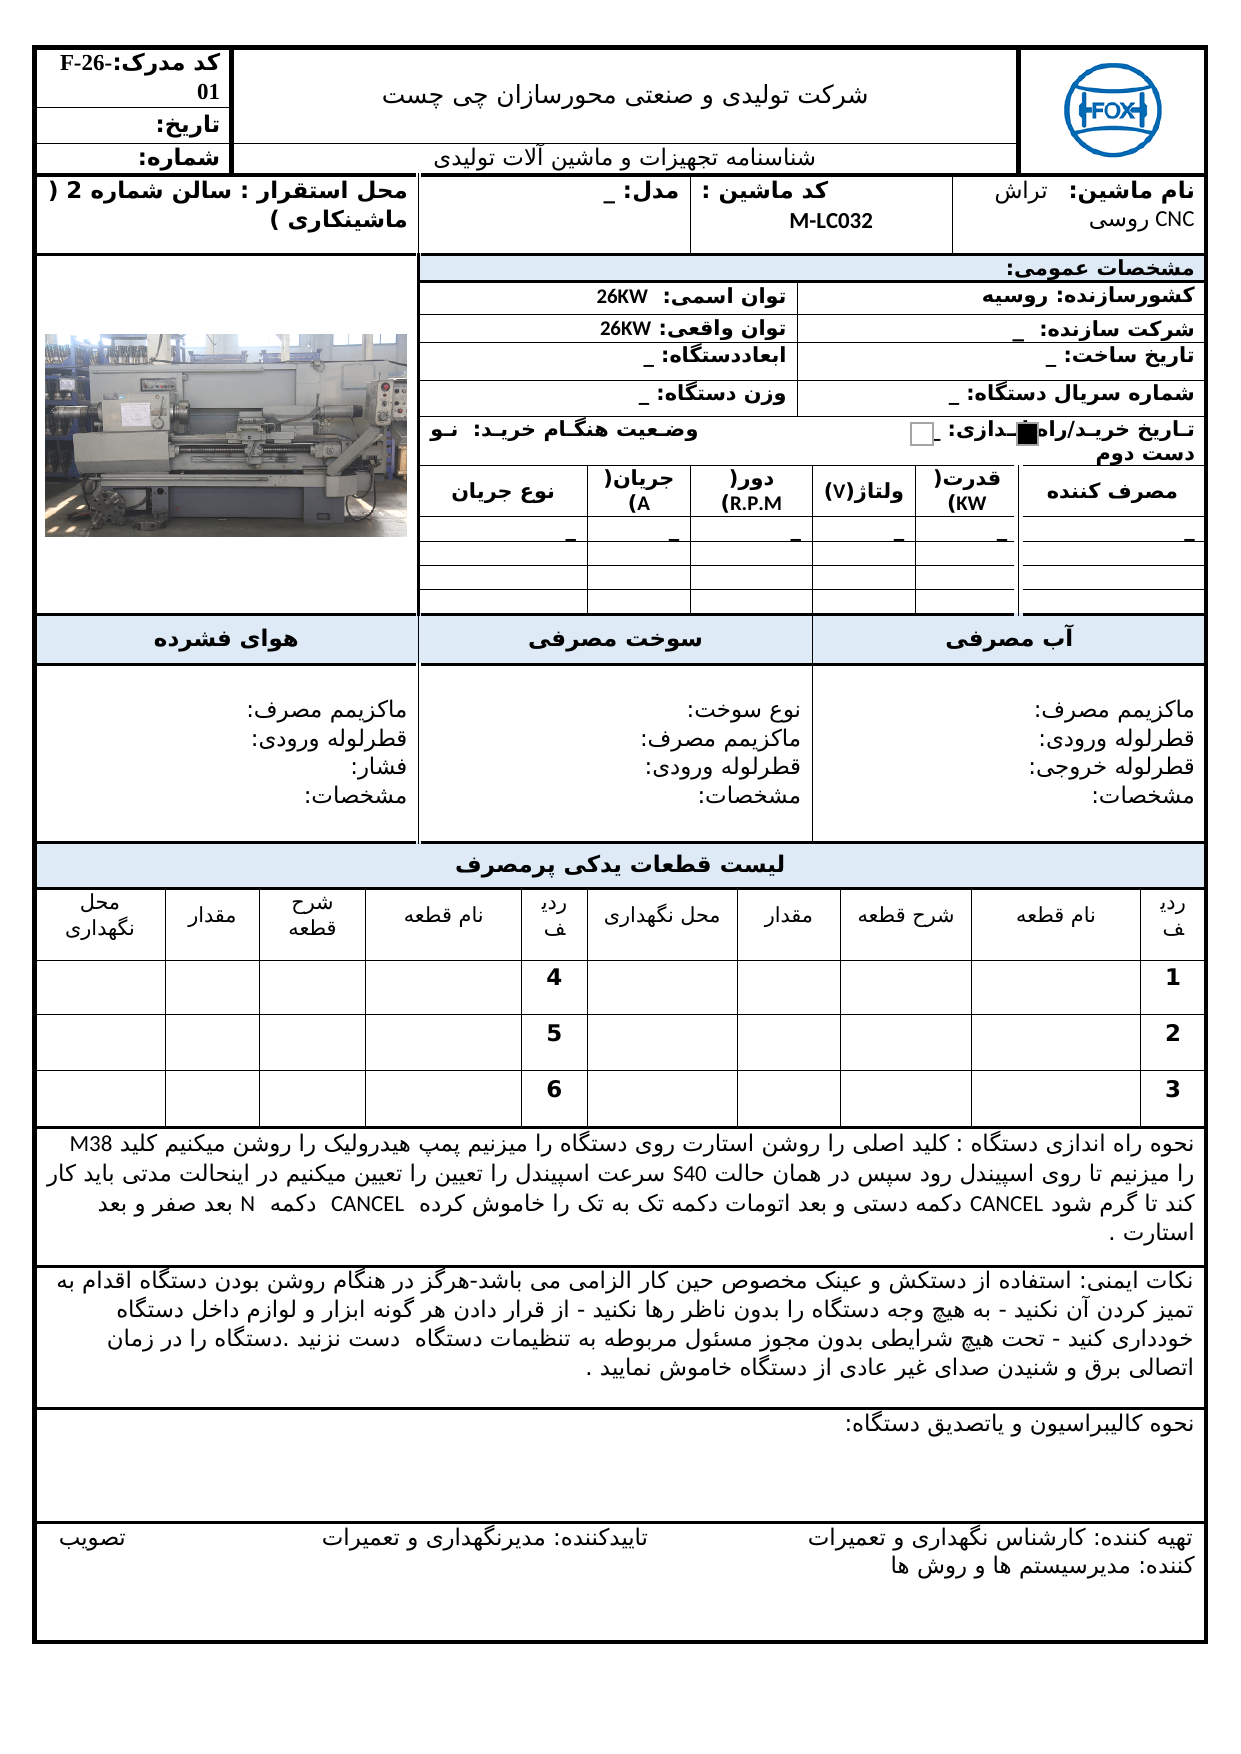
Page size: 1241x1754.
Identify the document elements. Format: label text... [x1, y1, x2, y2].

table_cell _ [420, 517, 587, 541]
table_cell [260, 961, 365, 1014]
table_cell _ [691, 517, 812, 541]
table_cell ولتاژ(V) [813, 466, 915, 516]
table_cell [691, 566, 812, 589]
table_cell [420, 590, 587, 613]
table_cell لیست قطعات یدکی پرمصرف [37, 841, 1204, 887]
table_cell شماره سریال دستگاه: _ [798, 381, 1204, 416]
table_cell نکات ایمنی: استفاده از دستکش و عینک مخصوص حین کار الزامی می باشد-هرگز در هنگام روشن بودن دستگاه اقدام به تمیز کردن آن نکنید - به هیچ وجه دستگاه را بدون ناظر رها نکنید - از قرار دادن هر گونه ابزار و لوازم داخل دستگاه خودداری کنید - تحت هیچ شرایطی بدون مجوز مسئول مربوطه به تنظیمات دستگاه دست نزنید .دستگاه را در زمان اتصالی برق و شنیدن صدای غیر عادی از دستگاه خاموش نمایید . [37, 1268, 1204, 1407]
table_cell محل استقرار : سالن شماره 2 ( ماشینکاری ) [37, 173, 418, 253]
table_cell 6 [522, 1071, 587, 1126]
table_cell _ [813, 517, 915, 541]
table_cell ماکزیمم مصرف: قطرلوله ورودی: قطرلوله خروجی: مشخصات: [813, 666, 1204, 841]
table_cell [260, 1015, 365, 1070]
table_cell [588, 1071, 737, 1126]
table_cell [813, 566, 915, 589]
table_cell [738, 1015, 840, 1070]
table_cell کشورسازنده: روسیه [798, 283, 1204, 314]
table_cell سوخت مصرفی [419, 613, 812, 663]
table_cell [972, 1015, 1140, 1070]
picture [45, 334, 407, 537]
table_cell تاریخ: [37, 108, 229, 143]
table_cell [691, 542, 812, 565]
table_cell مقدار [738, 890, 840, 959]
table_cell _ [1019, 516, 1204, 541]
table_cell نام ماشین: تراش CNC روسی [953, 177, 1204, 253]
table_cell [588, 1015, 737, 1070]
table_header کد مدرک:F-26-01 [37, 50, 229, 107]
table_cell [37, 961, 165, 1014]
table_cell آب مصرفی [813, 613, 1204, 663]
table_cell مقدار [166, 890, 259, 959]
table_cell نحوه کالیبراسیون و یاتصدیق دستگاه: [37, 1410, 1204, 1521]
table_cell توان اسمی: 26KW [420, 283, 797, 314]
table_cell [166, 961, 259, 1014]
table_cell [813, 542, 915, 565]
table_cell نحوه راه اندازی دستگاه : کلید اصلی را روشن استارت روی دستگاه را میزنیم پمپ هیدرولیک را روشن میکنیم کلید M38 را میزنیم تا روی اسپیندل رود سپس در همان حالت S40 سرعت اسپیندل را تعیین را تعیین میکنیم در اینحالت مدتی باید کار کند تا گرم شود CANCEL دکمه دستی و بعد اتومات دکمه تک به تک را خاموش کرده CANCEL دکمه N بعد صفر و بعد استارت . [37, 1129, 1204, 1264]
table_cell [813, 590, 915, 613]
table_cell _ [588, 517, 690, 541]
table_cell [420, 566, 587, 589]
table_cell [166, 1015, 259, 1070]
table_cell نوع جریان [420, 466, 587, 516]
table_cell 1 [1141, 961, 1204, 1014]
table_cell [841, 961, 971, 1014]
table_cell [366, 1015, 521, 1070]
table_cell [738, 1071, 840, 1126]
table_cell [1019, 589, 1204, 613]
table_cell [841, 1015, 971, 1070]
table_cell [916, 589, 1018, 613]
table_cell ابعاددستگاه: _ [420, 343, 797, 379]
table_cell [916, 541, 1018, 565]
table_cell نوع سوخت: ماکزیمم مصرف: قطرلوله ورودی: مشخصات: [419, 663, 812, 841]
table_cell 2 [1141, 1015, 1204, 1070]
table_cell _ [916, 516, 1018, 541]
table_cell [738, 961, 840, 1014]
table_cell جریان(A) [588, 466, 690, 516]
table_cell شماره: [37, 144, 229, 172]
table_cell شرکت سازنده: _ [798, 315, 1204, 342]
table_cell [37, 253, 417, 613]
table_cell [1019, 541, 1204, 565]
table_cell [972, 1071, 1140, 1126]
table_cell محل نگهداری [588, 890, 737, 959]
table_cell [366, 1071, 521, 1126]
table_cell [916, 565, 1018, 589]
table_cell مصرف کننده [1019, 465, 1204, 516]
table_cell محل نگهداری [37, 890, 165, 959]
table_cell 4 [522, 961, 587, 1014]
table_cell [166, 1071, 259, 1126]
table_cell [37, 1071, 165, 1126]
table_header شرکت تولیدی و صنعتی محورسازان چی چست [234, 50, 1016, 143]
table_cell [588, 961, 737, 1014]
table_cell ردیف [522, 890, 587, 959]
table_cell شرح قطعه [841, 890, 971, 959]
table_cell دور(R.P.M) [691, 466, 812, 516]
table_cell قدرت(KW) [916, 465, 1018, 516]
table_cell تاریخ ساخت: _ [798, 343, 1204, 379]
table_cell [588, 590, 690, 613]
table_cell [588, 566, 690, 589]
table_header [1021, 50, 1204, 172]
table_cell ردیف [1141, 890, 1204, 959]
table_cell [37, 1015, 165, 1070]
table_cell [420, 542, 587, 565]
table_cell وزن دستگاه: _ [420, 381, 797, 416]
table_cell [841, 1071, 971, 1126]
table_cell شرح قطعه [260, 890, 365, 959]
table_cell [260, 1071, 365, 1126]
table_cell مدل: _ [419, 173, 690, 253]
table_cell [588, 542, 690, 565]
table_cell نام قطعه [366, 890, 521, 959]
table_cell تاریخ خرید/راه اندازی: _ وضعیت هنگام خرید: نو دست دوم [420, 417, 1204, 465]
table_cell کد ماشین : M-LC032 [691, 177, 952, 253]
table_cell ماکزیمم مصرف: قطرلوله ورودی: فشار: مشخصات: [37, 663, 418, 841]
table_cell نام قطعه [972, 890, 1140, 959]
table_cell شناسنامه تجهیزات و ماشین آلات تولیدی [234, 144, 1016, 172]
table_cell [366, 961, 521, 1014]
table_cell مشخصات عمومی: [420, 253, 1204, 280]
table_cell هوای فشرده [37, 613, 418, 663]
table_cell [691, 590, 812, 613]
table_cell 5 [522, 1015, 587, 1070]
table_cell توان واقعی: 26KW [420, 315, 797, 342]
table_cell تهیه کننده: کارشناس نگهداری و تعمیرات تاییدکننده: مدیرنگهداری و تعمیرات تصویب کننده: مدیرسیستم ها و روش ها [37, 1524, 1204, 1639]
table_cell 3 [1141, 1071, 1204, 1126]
table_cell [972, 961, 1140, 1014]
table_cell [1019, 565, 1204, 589]
